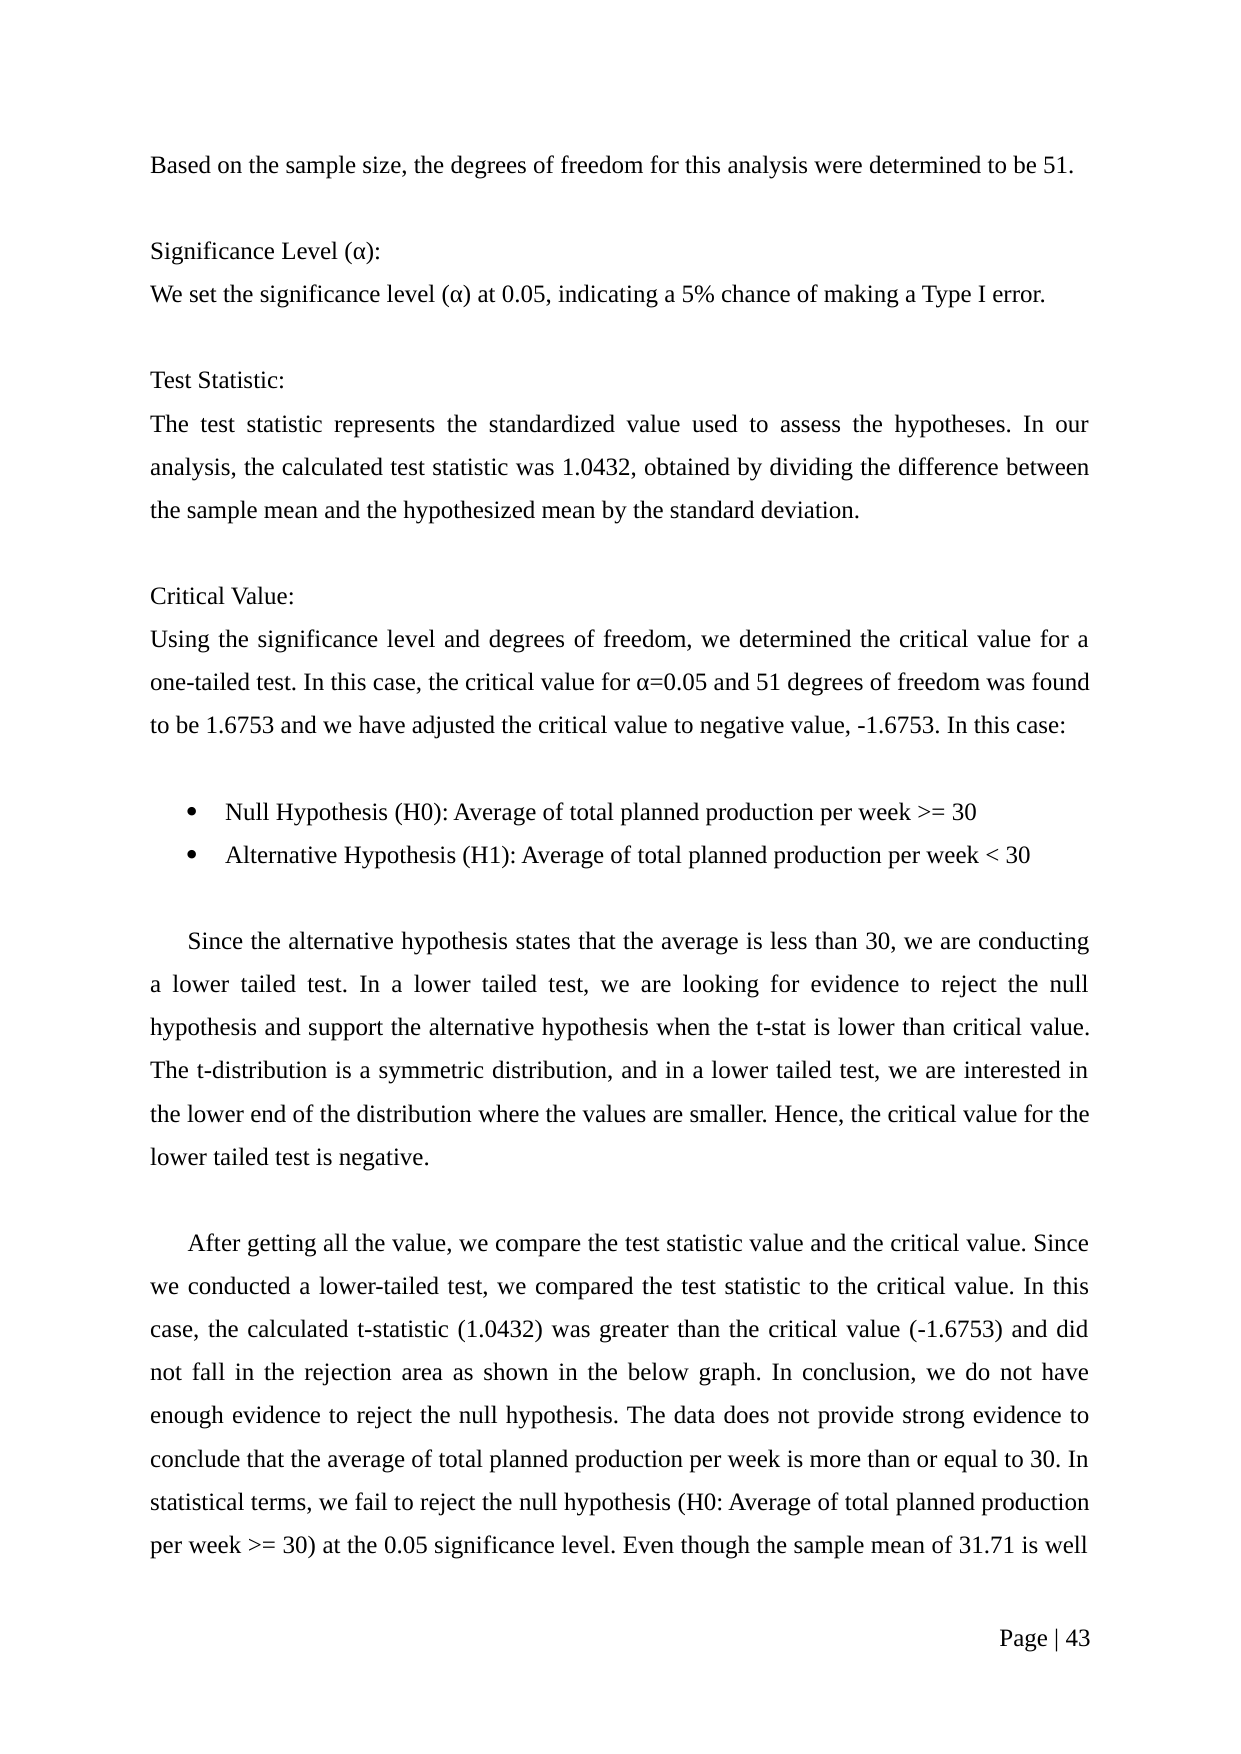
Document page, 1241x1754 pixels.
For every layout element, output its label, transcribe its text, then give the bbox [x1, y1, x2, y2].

text The test statistic represents the standardized value used to assess the hypotheses. In our analysis, the calculated test statistic was 1.0432, obtained by dividing the difference between the sample mean and the hypothesized mean by the standard deviation. [150, 409, 1090, 524]
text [150, 1228, 1090, 1559]
text Based on the sample size, the degrees of freedom for this analysis were determined to be 51. [150, 150, 1090, 179]
text Test Statistic: [150, 366, 1090, 394]
text We set the significance level (α) at 0.05, indicating a 5% chance of making a Type I error. [150, 279, 1090, 308]
list Alternative Hypothesis (H1): Average of total planned production per week < 30 [187, 840, 1090, 869]
text Using the significance level and degrees of freedom, we determined the critical value for a one-tailed test. In this case, the critical value for α=0.05 and 51 degrees of freedom was found to be 1.6753 and we have adjusted the critical value to negative value, -1.6753. In this case: [150, 624, 1090, 739]
text Significance Level (α): [150, 236, 1090, 265]
text Critical Value: [150, 581, 1090, 610]
list Null Hypothesis (H0): Average of total planned production per week >= 30 [187, 797, 1090, 826]
text Since the alternative hypothesis states that the average is less than 30, we are conducting a lower tailed test. In a lower tailed test, we are looking for evidence to reject the null hypothesis and support the alternative hypothesis when the t-stat is lower than critical value. The t-distribution is a symmetric distribution, and in a lower tailed test, we are interested in the lower end of the distribution where the values are smaller. Hence, the critical value for the lower tailed test is negative. [150, 926, 1090, 1171]
